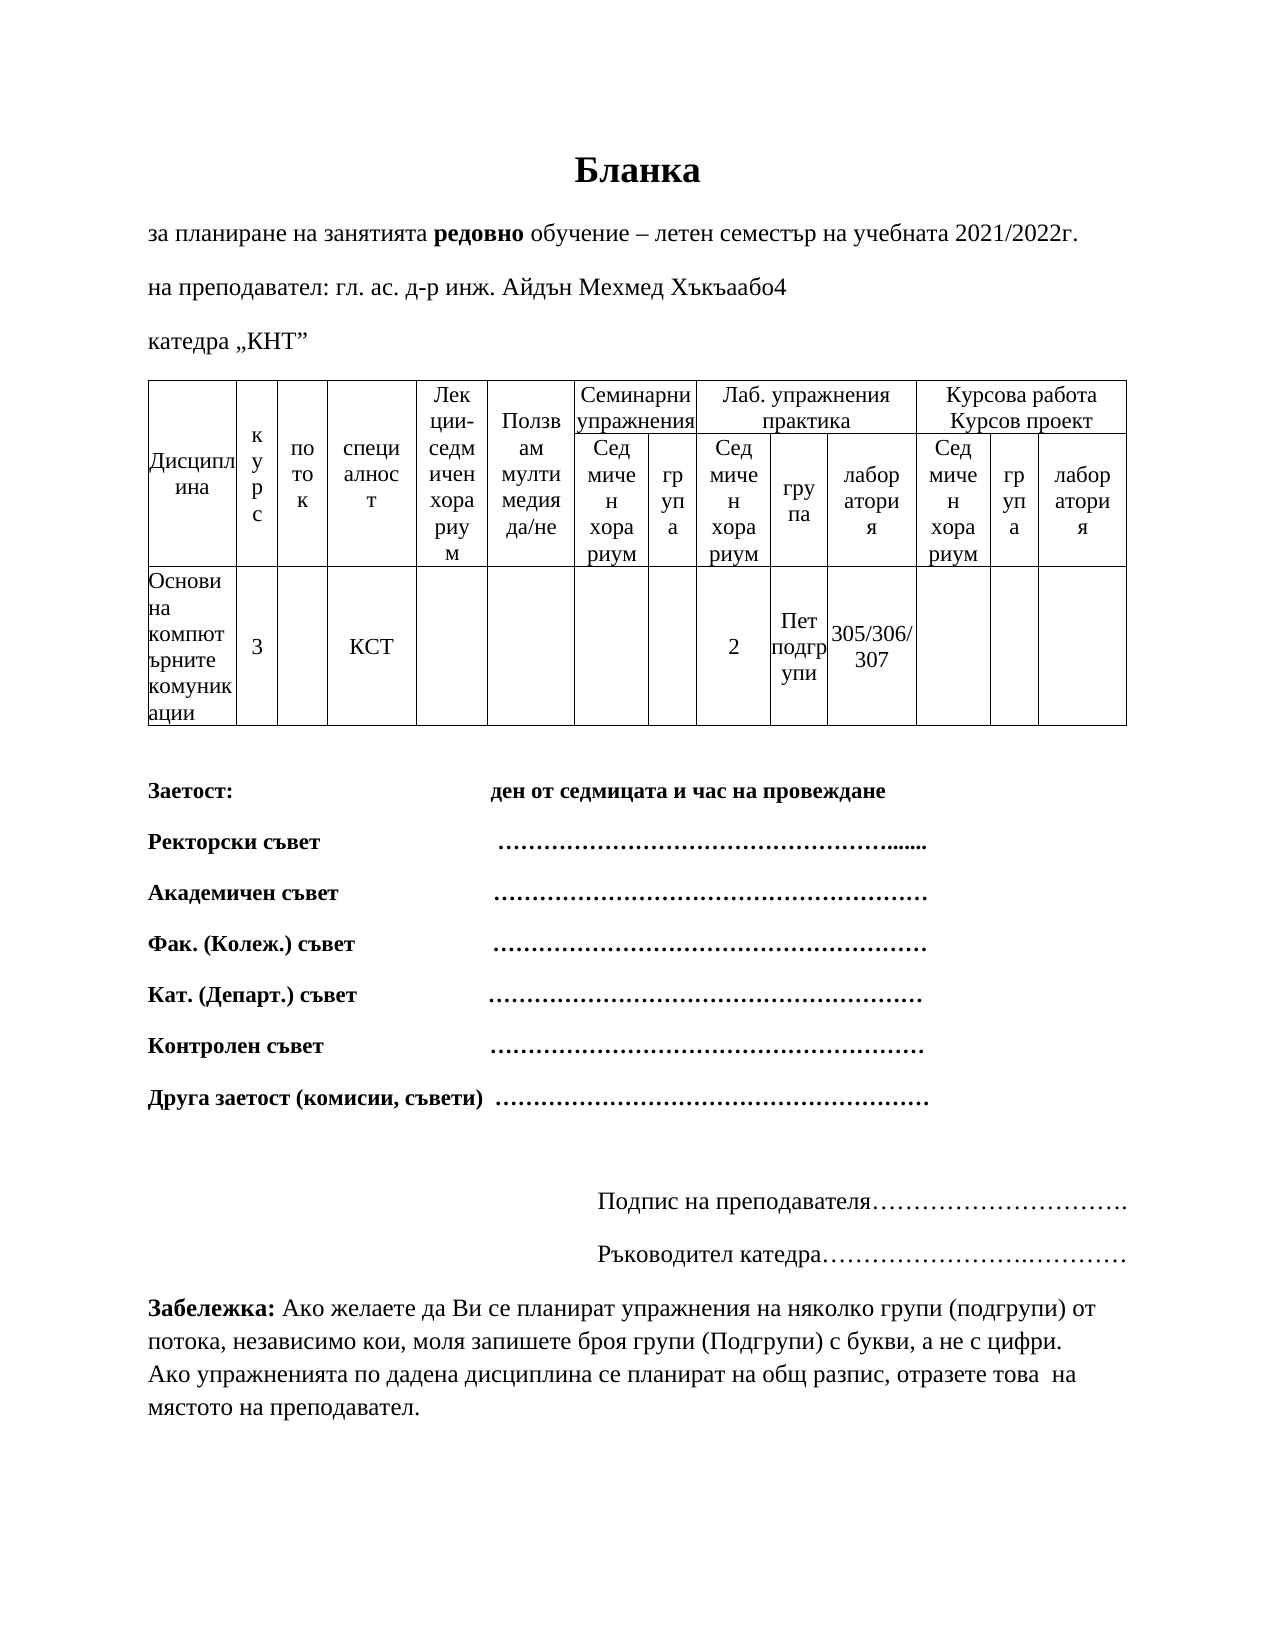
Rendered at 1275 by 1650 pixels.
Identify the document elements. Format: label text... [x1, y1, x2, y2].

table_cell Пет подгрупи [771, 567, 827, 725]
table_cell лаборатория [1039, 434, 1126, 566]
text за планиране на занятията редовно обучение – летен семестър на учебната 2021/2022г. [148, 218, 1127, 247]
text Кат. (Департ.) съвет ………………………………………………… [148, 982, 1127, 1008]
table_cell [917, 567, 990, 725]
text Ректорски съвет ……………………………………………....... [148, 828, 1127, 855]
table_cell КСТ [328, 567, 416, 725]
text Заетост: ден от седмицата и час на провеждане [148, 777, 1127, 804]
table_cell група [771, 434, 827, 566]
text Ако упражненията по дадена дисциплина се планират на общ разпис, отразете това на мястото на преподавател. [148, 1359, 1127, 1421]
table_header Лекции- седмичен хорариум [417, 381, 487, 566]
text Ръководител катедра…………………….………… [148, 1239, 1127, 1268]
text Контролен съвет ………………………………………………… [148, 1033, 1127, 1059]
table_cell Седмичен хорариум [575, 434, 648, 566]
table_cell [417, 567, 487, 725]
table_cell Седмичен хорариум [917, 434, 990, 566]
text катедра „КНТ” [148, 326, 1127, 354]
table_header Семинарни упражнения [575, 381, 696, 433]
table_cell [488, 567, 574, 725]
table_header Дисциплина [149, 381, 236, 566]
text Фак. (Колеж.) съвет ………………………………………………… [148, 931, 1127, 957]
table_cell 2 [697, 567, 770, 725]
table_cell Основи на компютърните комуникации [149, 567, 236, 725]
table_cell [278, 567, 327, 725]
text Друга заетост (комисии, съвети) ………………………………………………… [148, 1084, 1127, 1110]
table_header Лаб. упражнения практика [697, 381, 916, 433]
table_cell [1039, 567, 1126, 725]
text Бланка [148, 148, 1127, 191]
table_cell група [991, 434, 1038, 566]
text Академичен съвет ………………………………………………… [148, 879, 1127, 906]
text Подпис на преподавателя…………………………. [148, 1186, 1127, 1214]
table_cell 3 [237, 567, 277, 725]
table_cell лаборатория [828, 434, 916, 566]
table_cell Седмичен хорариум [697, 434, 770, 566]
text на преподавател: гл. ас. д-р инж. Айдън Мехмед Хъкъaaбо4 [148, 272, 1127, 301]
table_cell [991, 567, 1038, 725]
table_cell група [649, 434, 696, 566]
table_cell [649, 567, 696, 725]
text Забележка: Ако желаете да Ви се планират упражнения на няколко групи (подгрупи) от потока, независимо кои, моля запишете броя групи (Подгрупи) с букви, а не с цифри. [148, 1293, 1127, 1355]
table_header курс [237, 381, 277, 566]
table_header Курсова работа Курсов проект [917, 381, 1126, 433]
table_header поток [278, 381, 327, 566]
table_header специалност [328, 381, 416, 566]
table_header Ползвам мултимедия да/не [488, 381, 574, 566]
table_cell 305/306/307 [828, 567, 916, 725]
table_cell [575, 567, 648, 725]
